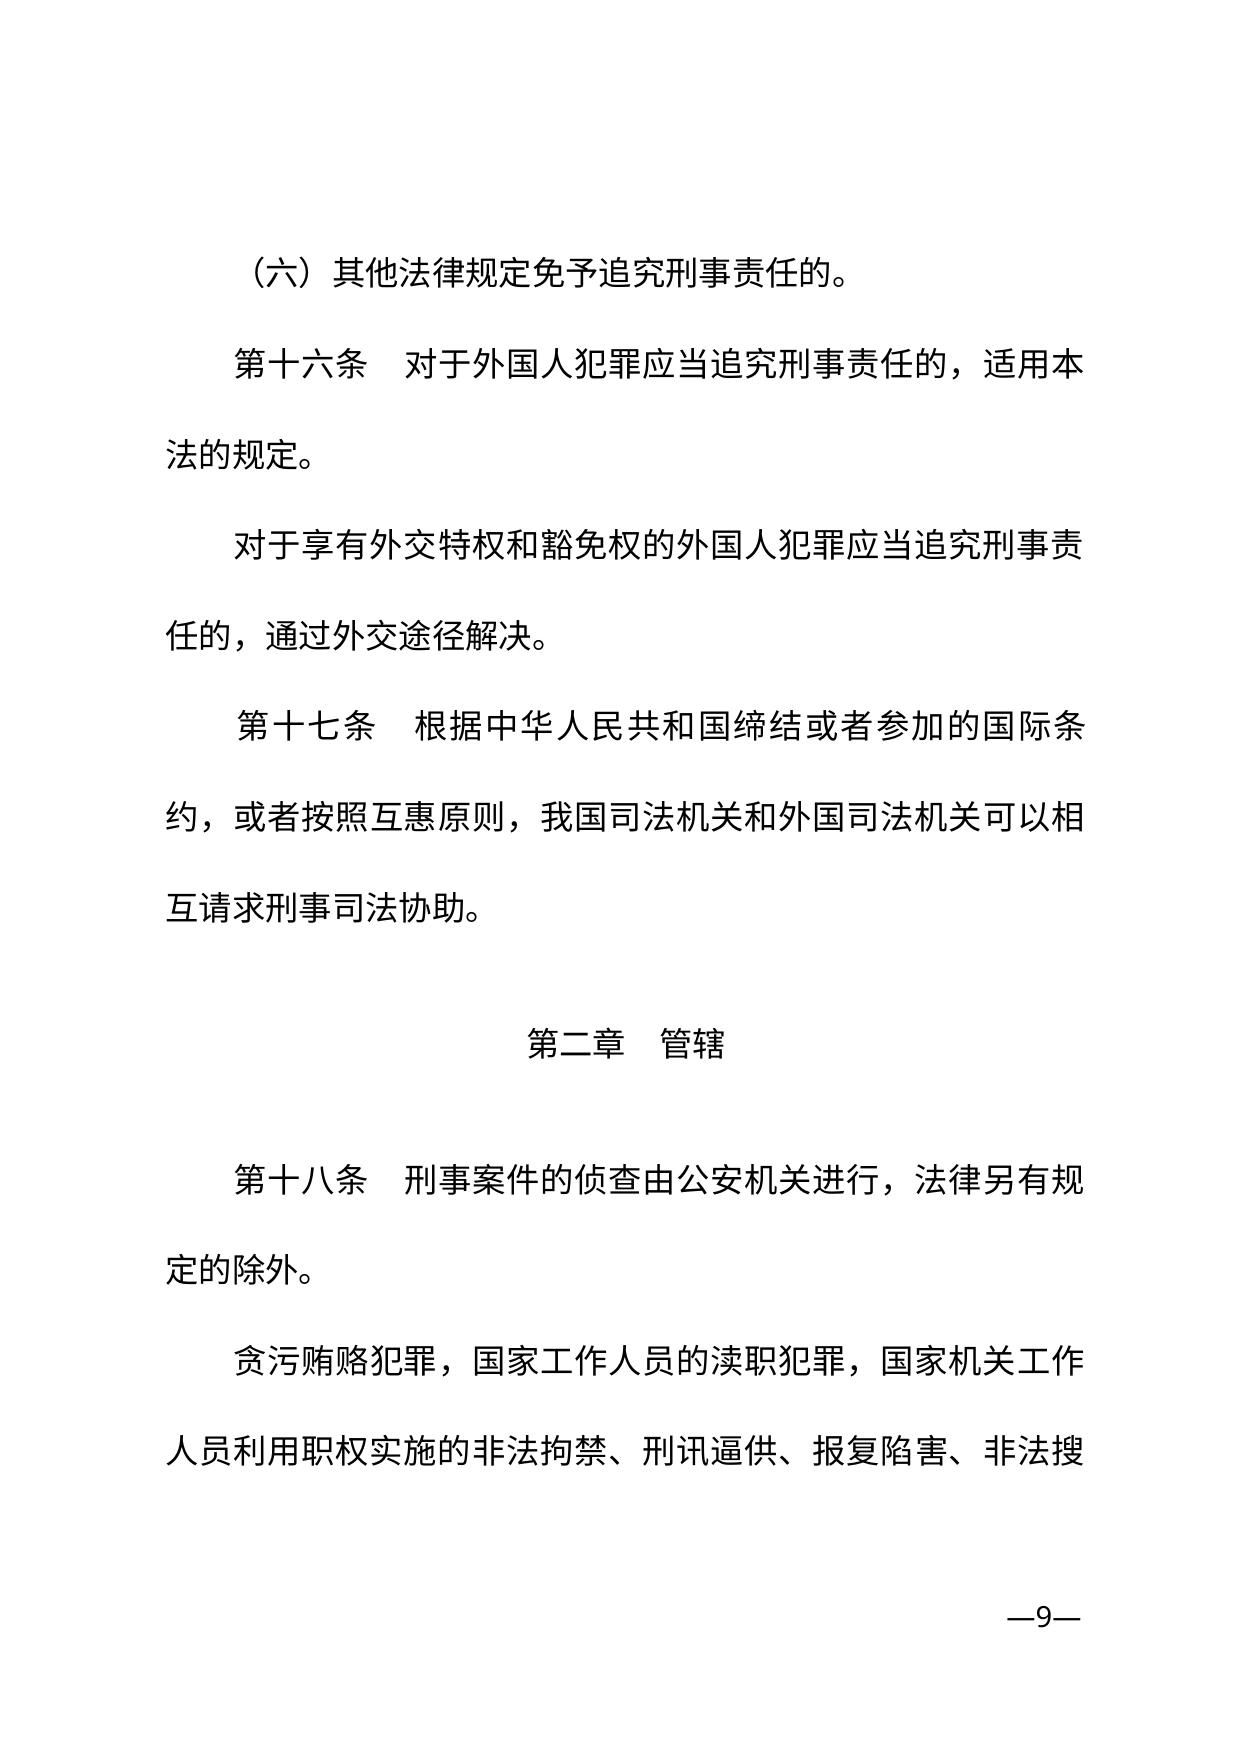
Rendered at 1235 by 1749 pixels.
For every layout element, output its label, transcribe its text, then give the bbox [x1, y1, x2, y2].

text 第十六条 对于外国人犯罪应当追究刑事责任的，适用本法的规定。 [165, 317, 1087, 498]
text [165, 1313, 1087, 1495]
text 第十八条 刑事案件的侦查由公安机关进行，法律另有规定的除外。 [165, 1132, 1087, 1313]
text （六）其他法律规定免予追究刑事责任的。 [165, 226, 1087, 317]
text 第十七条 根据中华人民共和国缔结或者参加的国际条约，或者按照互惠原则，我国司法机关和外国司法机关可以相互请求刑事司法协助。 [165, 679, 1087, 951]
text 第二章 管辖 [165, 996, 1087, 1087]
text 对于享有外交特权和豁免权的外国人犯罪应当追究刑事责任的，通过外交途径解决。 [165, 498, 1087, 679]
